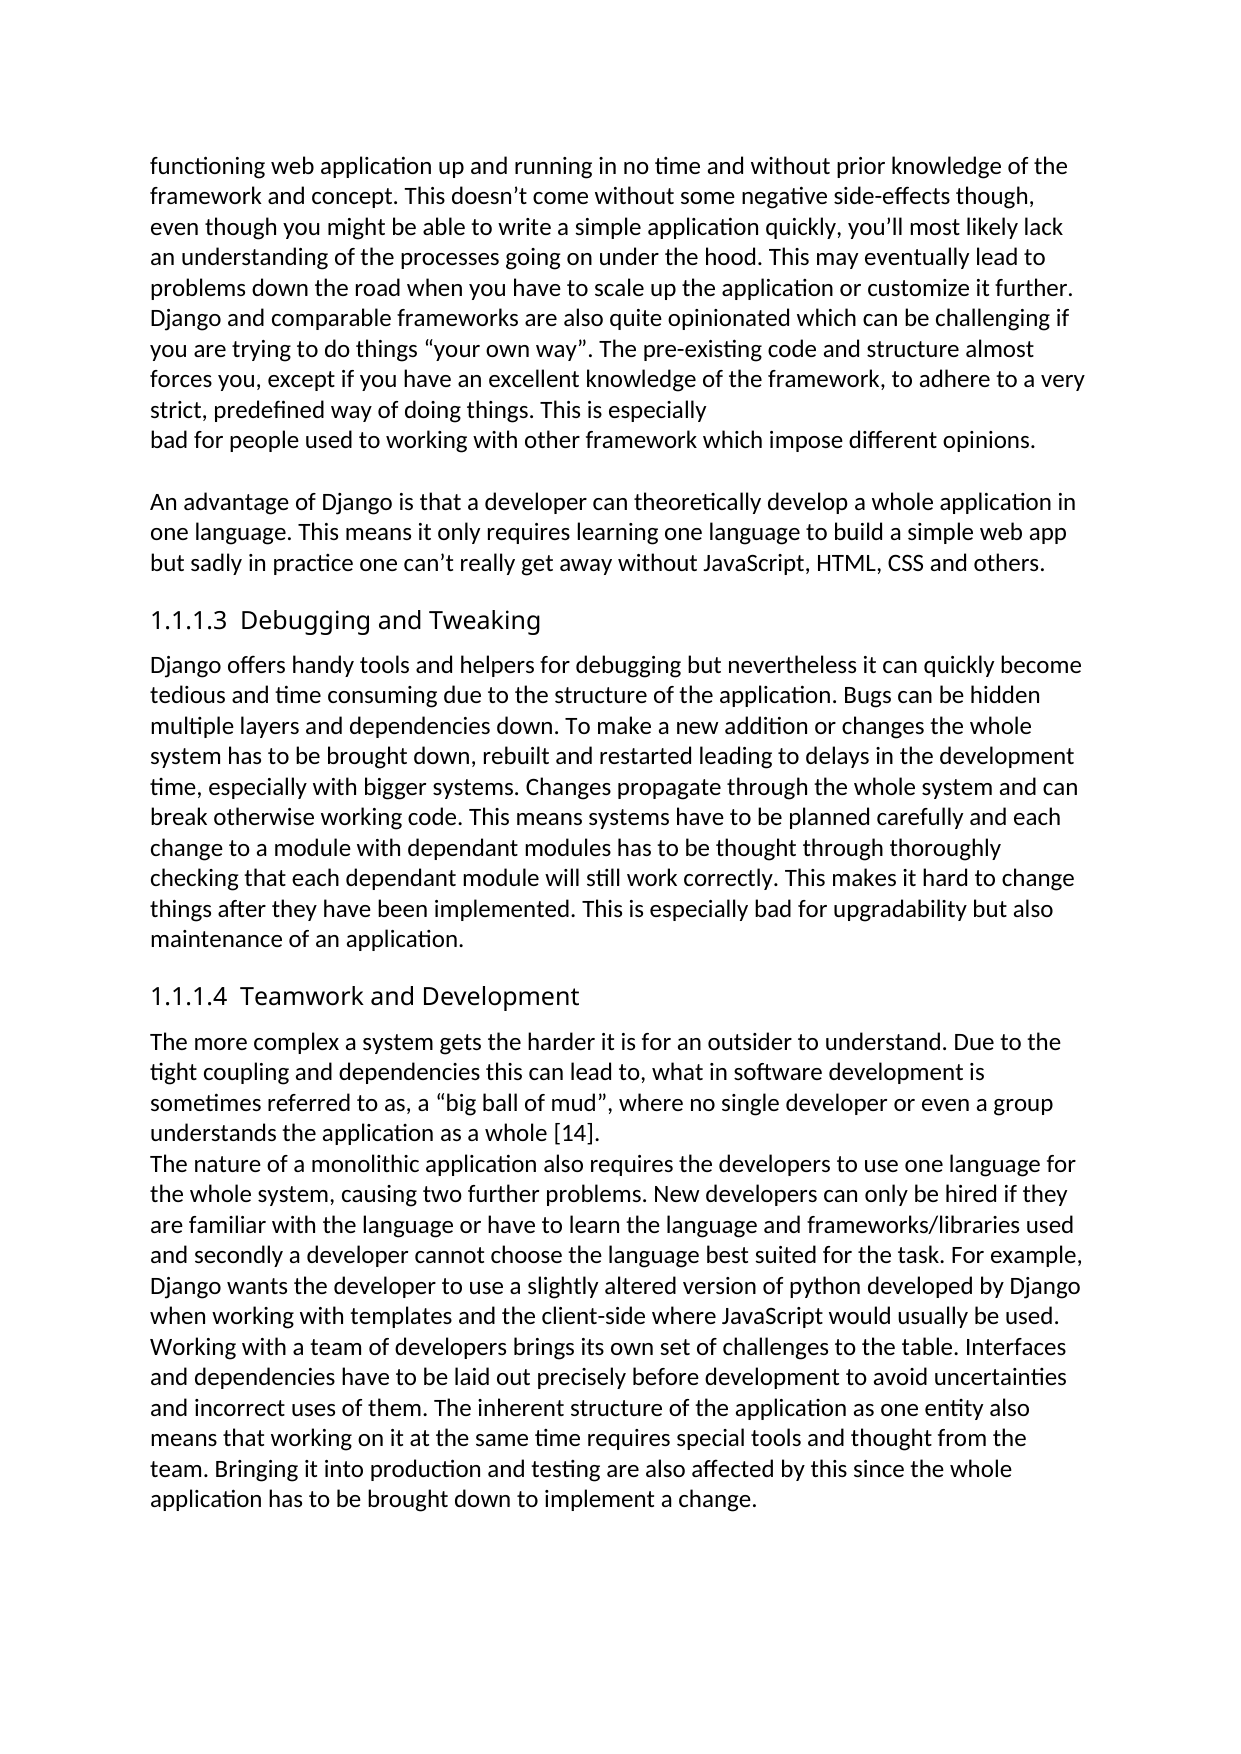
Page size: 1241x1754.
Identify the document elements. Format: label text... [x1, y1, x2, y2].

text An advantage of Django is that a developer can theoretically develop a whole application in one language. This means it only requires learning one language to build a simple web app but sadly in practice one can’t really get away without JavaScript, HTML, CSS and others. [150, 486, 1090, 577]
text Django offers handy tools and helpers for debugging but nevertheless it can quickly become tedious and time consuming due to the structure of the application. Bugs can be hidden multiple layers and dependencies down. To make a new addition or changes the whole system has to be brought down, rebuilt and restarted leading to delays in the development time, especially with bigger systems. Changes propagate through the whole system and can break otherwise working code. This means systems have to be planned carefully and each change to a module with dependant modules has to be thought through thoroughly checking that each dependant module will still work correctly. This makes it hard to change things after they have been implemented. This is especially bad for upgradability but also maintenance of an application. [150, 649, 1090, 954]
subtitle Debugging and Tweaking [150, 602, 1090, 636]
text The nature of a monolithic application also requires the developers to use one language for the whole system, causing two further problems. New developers can only be hired if they are familiar with the language or have to learn the language and frameworks/libraries used and secondly a developer cannot choose the language best suited for the task. For example, Django wants the developer to use a slightly altered version of python developed by Django when working with templates and the client-side where JavaScript would usually be used. [150, 1148, 1090, 1331]
subtitle Teamwork and Development [150, 979, 1090, 1013]
text Working with a team of developers brings its own set of challenges to the table. Interfaces and dependencies have to be laid out precisely before development to avoid uncertainties and incorrect uses of them. The inherent structure of the application as one entity also means that working on it at the same time requires special tools and thought from the team. Bringing it into production and testing are also affected by this since the whole application has to be brought down to implement a change. [150, 1331, 1090, 1514]
text bad for people used to working with other framework which impose different opinions. [150, 425, 1090, 455]
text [150, 150, 1090, 425]
text The more complex a system gets the harder it is for an outsider to understand. Due to the tight coupling and dependencies this can lead to, what in software development is sometimes referred to as, a “big ball of mud”, where no single developer or even a group understands the application as a whole . [150, 1026, 1090, 1148]
